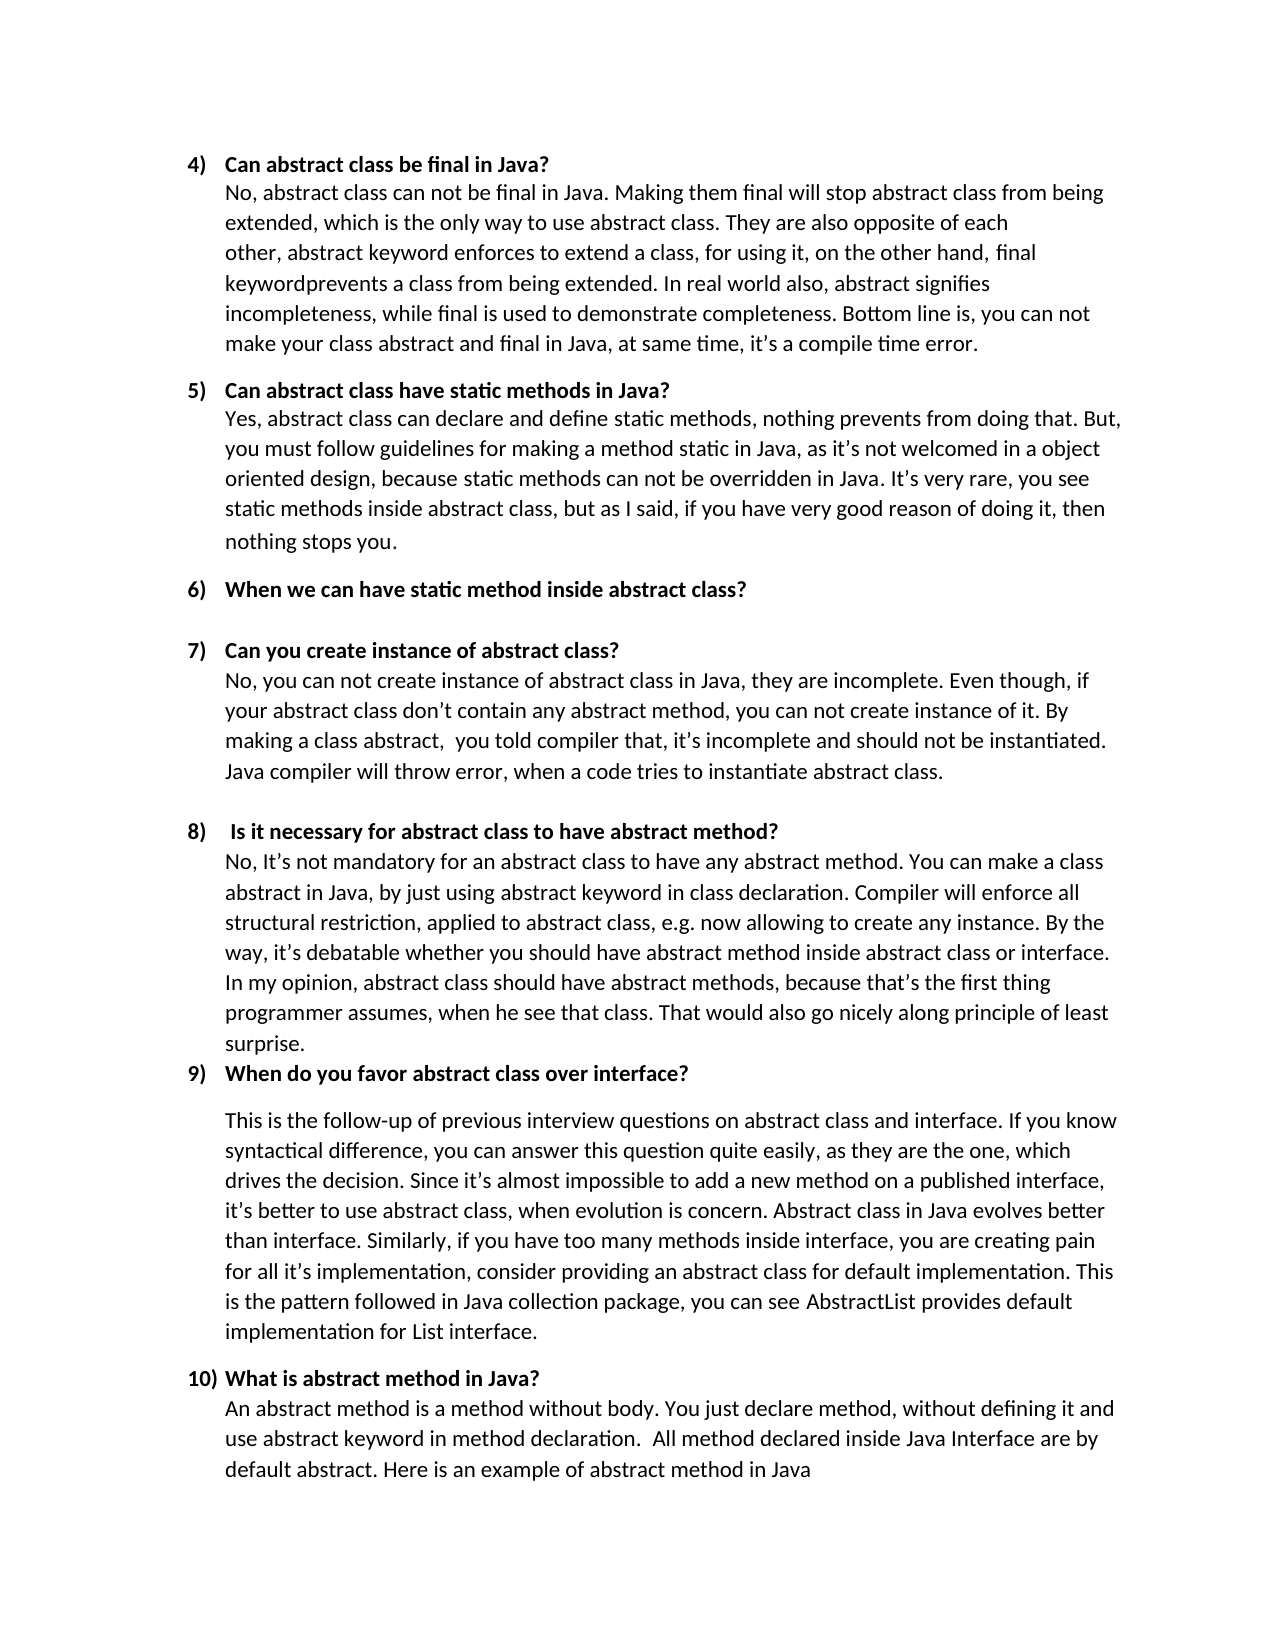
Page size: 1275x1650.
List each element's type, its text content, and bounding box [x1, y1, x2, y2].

text Yes, abstract class can declare and define static methods, nothing prevents from doing that. But, you must follow guidelines for making a method static in Java, as it’s not welcomed in a object oriented design, because static methods can not be overridden in Java. It’s very rare, you see static methods inside abstract class, but as I said, if you have very good reason of doing it, then nothing stops you. [225, 404, 1125, 556]
list No, you can not create instance of abstract class in Java, they are incomplete. Even though, if your abstract class don’t contain any abstract method, you can not create instance of it. By making a class abstract, you told compiler that, it’s incomplete and should not be instantiated. Java compiler will throw error, when a code tries to instantiate abstract class. [225, 666, 1125, 785]
list When do you favor abstract class over interface? [187, 1059, 1125, 1087]
list An abstract method is a method without body. You just declare method, without defining it and use abstract keyword in method declaration. All method declared inside Java Interface are by default abstract. Here is an example of abstract method in Java [225, 1394, 1125, 1483]
list Can you create instance of abstract class? [187, 636, 1125, 664]
subtitle Can abstract class have static methods in Java? [187, 376, 1125, 404]
list No, It’s not mandatory for an abstract class to have any abstract method. You can make a class abstract in Java, by just using abstract keyword in class declaration. Compiler will enforce all structural restriction, applied to abstract class, e.g. now allowing to create any instance. By the way, it’s debatable whether you should have abstract method inside abstract class or interface. In my opinion, abstract class should have abstract methods, because that’s the first thing programmer assumes, when he see that class. That would also go nicely along principle of least surprise. [225, 847, 1125, 1057]
list Is it necessary for abstract class to have abstract method? [187, 817, 1125, 845]
list When we can have static method inside abstract class? [187, 576, 1125, 603]
subtitle Can abstract class be final in Java? [187, 150, 1125, 178]
list What is abstract method in Java? [187, 1364, 1125, 1392]
text No, abstract class can not be final in Java. Making them final will stop abstract class from being extended, which is the only way to use abstract class. They are also opposite of each other, abstract keyword enforces to extend a class, for using it, on the other hand, final keywordprevents a class from being extended. In real world also, abstract signifies incompleteness, while final is used to demonstrate completeness. Bottom line is, you can not make your class abstract and final in Java, at same time, it’s a compile time error. [225, 178, 1125, 357]
text This is the follow-up of previous interview questions on abstract class and interface. If you know syntactical difference, you can answer this question quite easily, as they are the one, which drives the decision. Since it’s almost impossible to add a new method on a published interface, it’s better to use abstract class, when evolution is concern. Abstract class in Java evolves better than interface. Similarly, if you have too many methods inside interface, you are creating pain for all it’s implementation, consider providing an abstract class for default implementation. This is the pattern followed in Java collection package, you can see AbstractList provides default implementation for List interface. [225, 1106, 1125, 1345]
